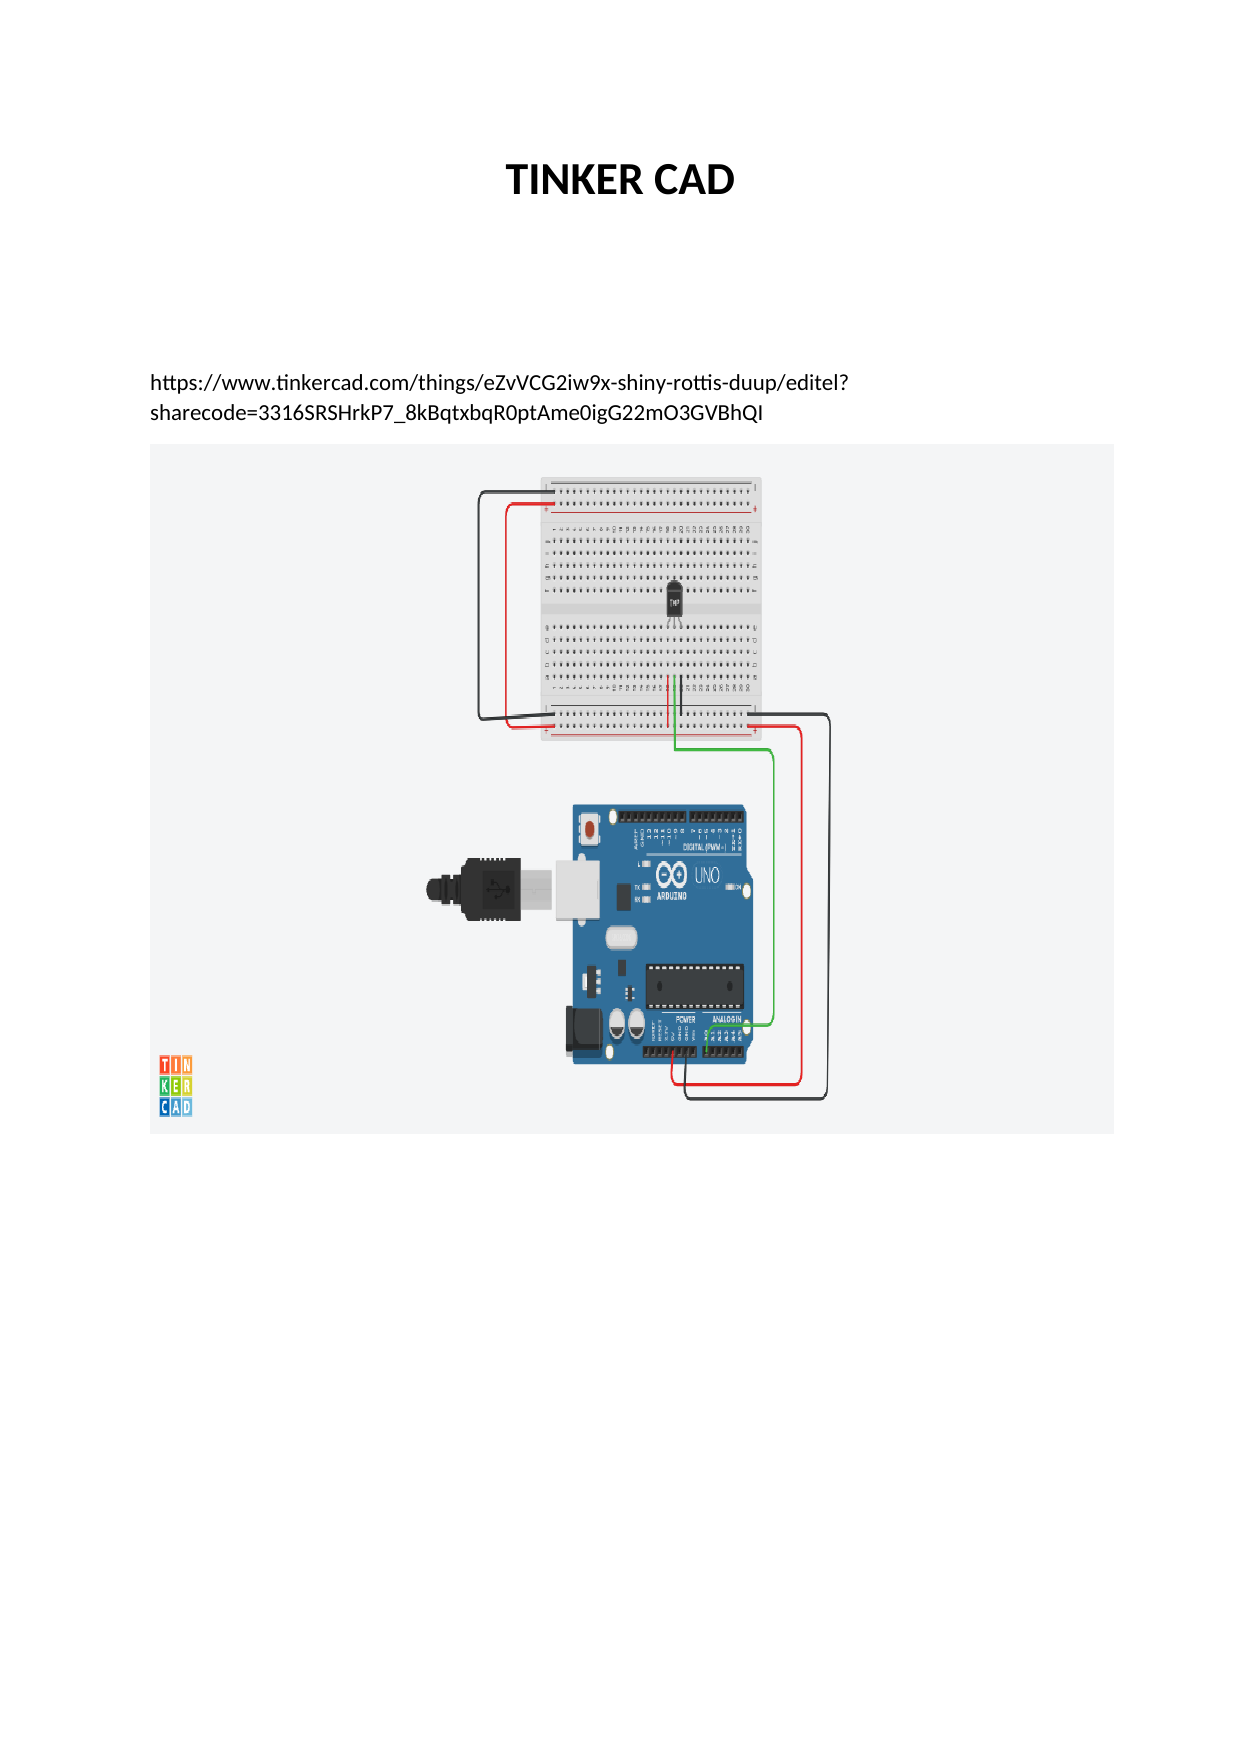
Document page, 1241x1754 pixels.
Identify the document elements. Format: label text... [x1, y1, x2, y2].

text TINKER CAD [150, 150, 1090, 206]
picture [150, 444, 1114, 1134]
text https://www.tinkercad.com/things/eZvVCG2iw9x-shiny-rottis-duup/editel?sharecode=3316SRSHrkP7_8kBqtxbqR0ptAme0igG22mO3GVBhQI [150, 368, 1090, 426]
